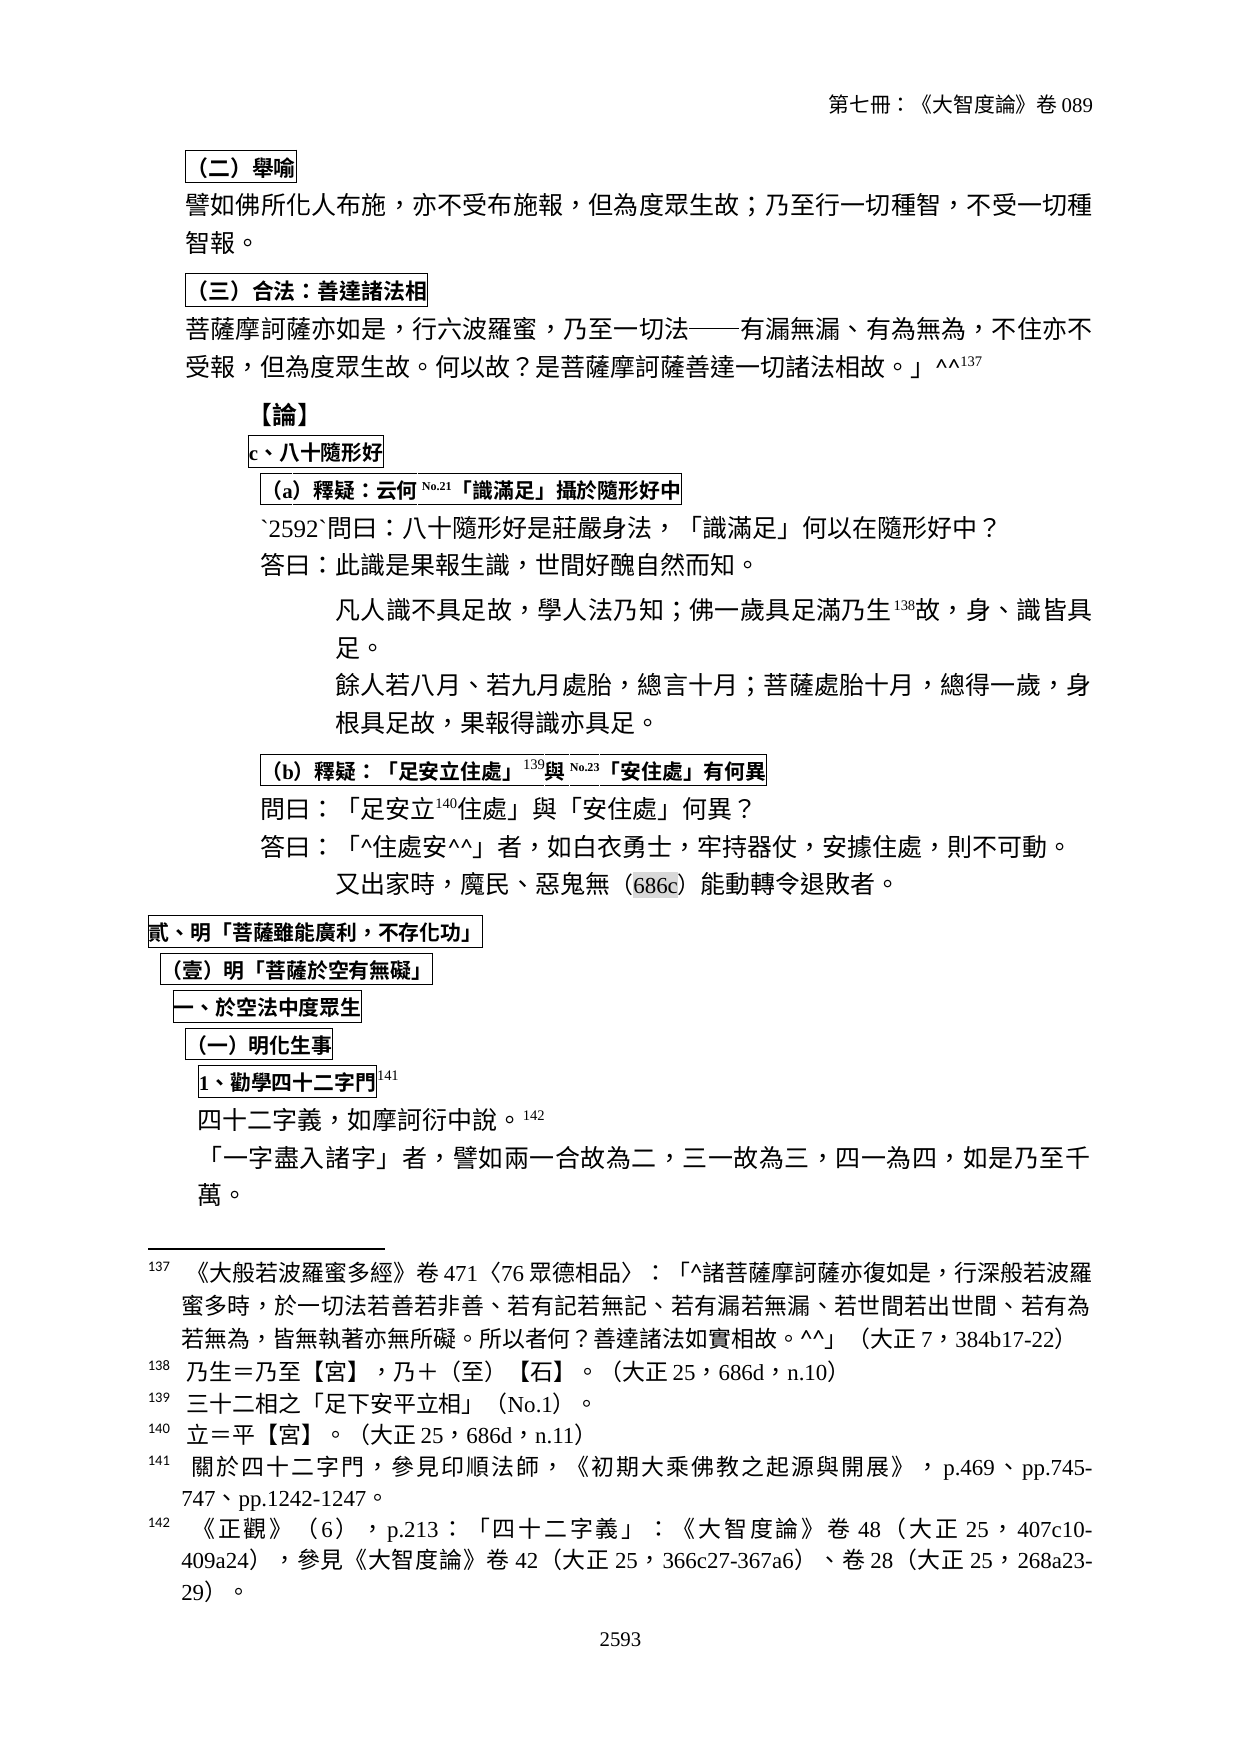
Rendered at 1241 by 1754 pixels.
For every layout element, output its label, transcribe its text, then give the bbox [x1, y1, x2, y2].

text （b）釋疑：「足安立住處」與No.23「安住處」有何異 [260, 751, 1092, 789]
text 1、勸學四十二字門 [198, 1063, 1092, 1100]
text （a）釋疑：云何No.21「識滿足」攝於隨形好中 [260, 470, 1092, 508]
text 又出家時，魔民、惡鬼無（686c）能動轉令退敗者。 [335, 864, 1092, 901]
text 菩薩摩訶薩亦如是，行六波羅蜜，乃至一切法──有漏無漏、有為無為，不住亦不受報，但為度眾生故。何以故？是菩薩摩訶薩善達一切諸法相故。」^^ [185, 309, 1092, 384]
text 餘人若八月、若九月處胎，總言十月；菩薩處胎十月，總得一歲，身根具足故，果報得識亦具足。 [335, 665, 1092, 740]
text （壹）明「菩薩於空有無礙」 [160, 950, 1092, 988]
text （一）明化生事 [185, 1025, 1092, 1063]
text c、八十隨形好 [248, 433, 1092, 470]
text （三）合法：善達諸法相 [185, 271, 1092, 309]
text 答曰：「^住處安^^」者，如白衣勇士，牢持器仗，安據住處，則不可動。 [260, 826, 1092, 864]
text 譬如佛所化人布施，亦不受布施報，但為度眾生故；乃至行一切種智，不受一切種智報。 [185, 185, 1092, 260]
text 「一字盡入諸字」者，譬如兩一合故為二，三一故為三，四一為四，如是乃至千萬。 [198, 1138, 1092, 1213]
text 問曰：「足安立住處」與「安住處」何異？ [260, 789, 1092, 826]
text 一、於空法中度眾生 [173, 988, 1092, 1025]
text （二）舉喻 [185, 148, 1092, 185]
text 凡人識不具足故，學人法乃知；佛一歲具足滿乃生故，身、識皆具足。 [335, 590, 1092, 665]
text 【論】 [248, 395, 1092, 433]
text 四十二字義，如摩訶衍中說。 [198, 1100, 1092, 1138]
text `2592`問曰：八十隨形好是莊嚴身法，「識滿足」何以在隨形好中？ [260, 508, 1092, 545]
text 答曰：此識是果報生識，世間好醜自然而知。 [260, 545, 1092, 583]
text 貳、明「菩薩雖能廣利，不存化功」 [148, 913, 1092, 950]
